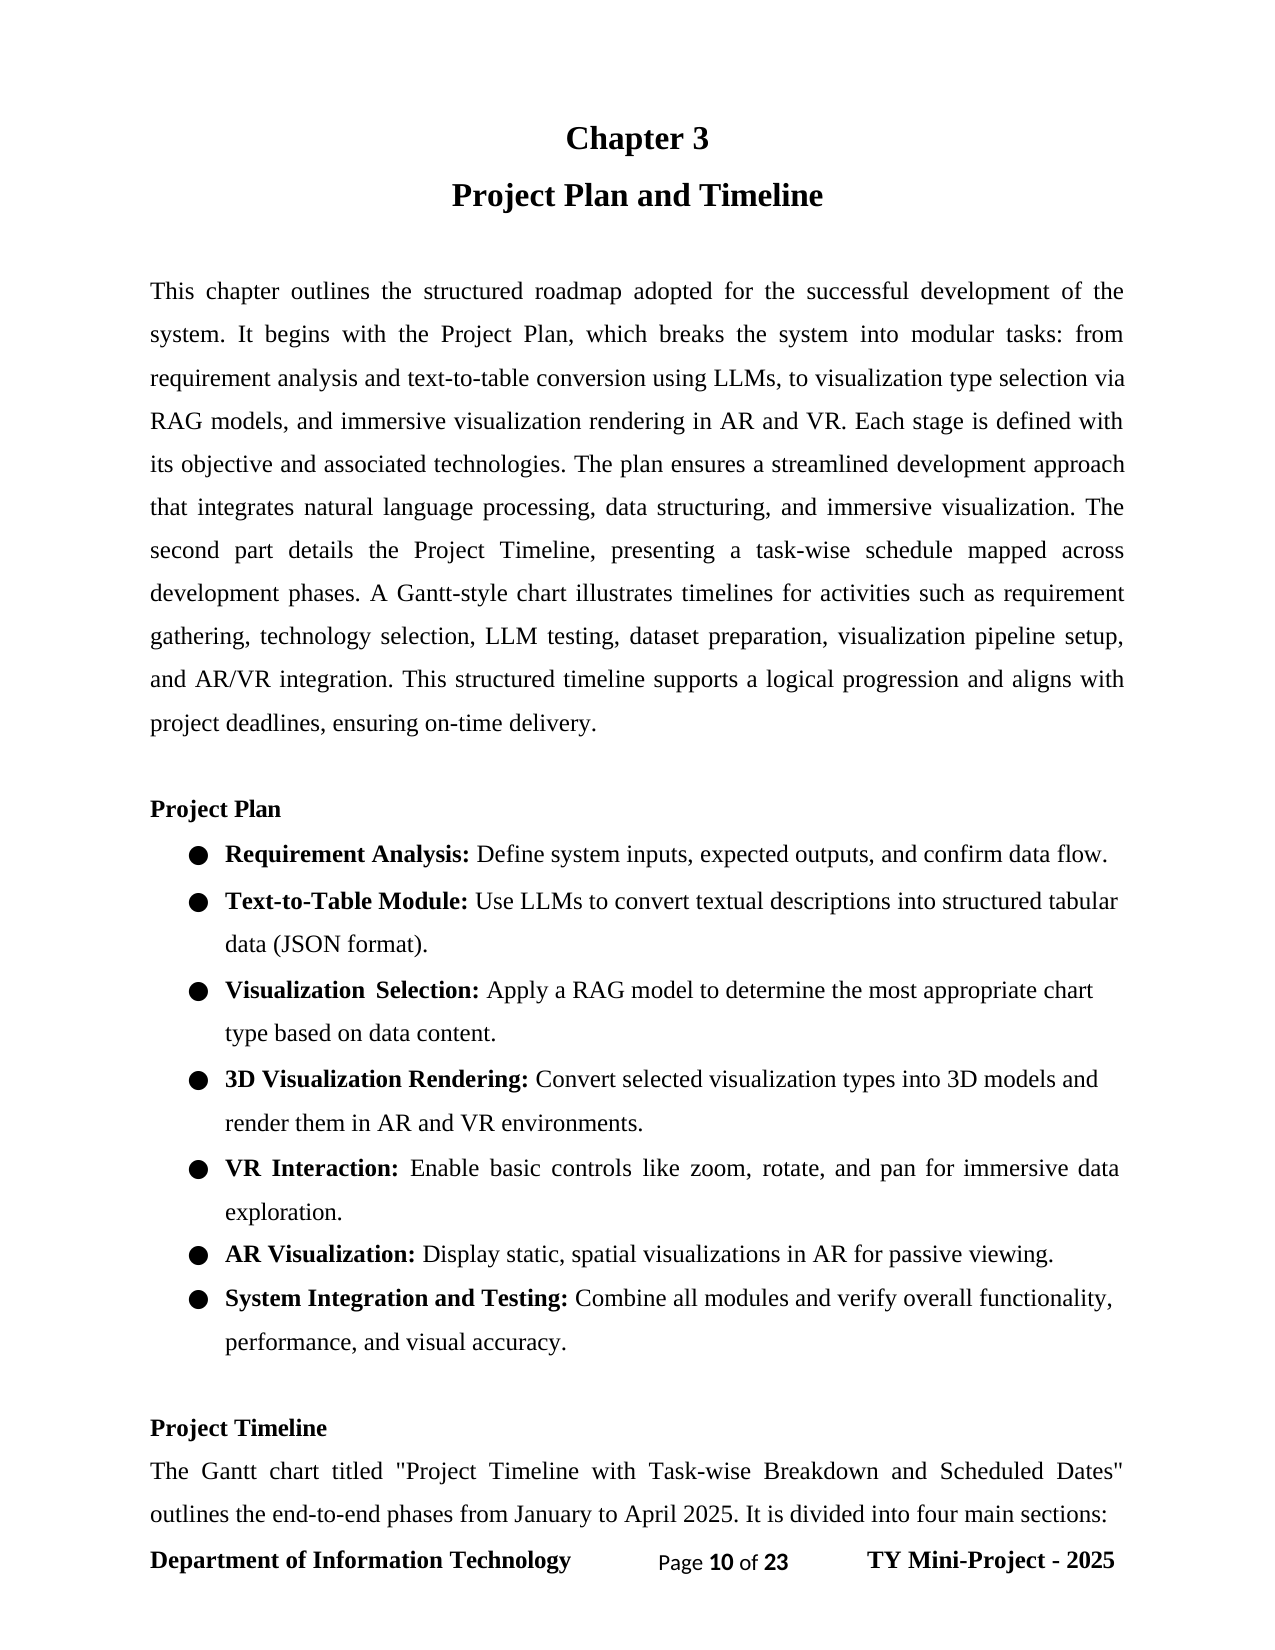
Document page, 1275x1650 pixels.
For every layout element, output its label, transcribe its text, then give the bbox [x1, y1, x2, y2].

list Text-to-Table Module: Use LLMs to convert textual descriptions into structured tabular data (JSON format). [187, 882, 1124, 958]
subtitle Chapter 3 [494, 118, 781, 157]
list AR Visualization: Display static, spatial visualizations in AR for passive viewing. [187, 1238, 1200, 1268]
list Requirement Analysis: Define system inputs, expected outputs, and confirm data flow. [187, 835, 1200, 869]
text Project Plan and Timeline [150, 176, 1125, 214]
list System Integration and Testing: Combine all modules and verify overall functionality, performance, and visual accuracy. [187, 1280, 1125, 1356]
text The Gantt chart titled "Project Timeline with Task-wise Breakdown and Scheduled Dates" outlines the end-to-end phases from January to April 2025. It is divided into four main sections: [150, 1456, 1125, 1528]
subtitle Project Timeline [150, 1413, 1200, 1442]
text This chapter outlines the structured roadmap adopted for the successful development of the system. It begins with the Project Plan, which breaks the system into modular tasks: from requirement analysis and text-to-table conversion using LLMs, to visualization type selection via RAG models, and immersive visualization rendering in AR and VR. Each stage is defined with its objective and associated technologies. The plan ensures a streamlined development approach that integrates natural language processing, data structuring, and immersive visualization. The second part details the Project Timeline, presenting a task-wise schedule mapped across development phases. A Gantt-style chart illustrates timelines for activities such as requirement gathering, technology selection, LLM testing, dataset preparation, visualization pipeline setup, and AR/VR integration. This structured timeline supports a logical progression and aligns with project deadlines, ensuring on-time delivery. [150, 276, 1125, 736]
list Visualization Selection: Apply a RAG model to determine the most appropriate chart type based on data content. [187, 971, 1125, 1047]
list 3D Visualization Rendering: Convert selected visualization types into 3D models and render them in AR and VR environments. [187, 1060, 1124, 1136]
subtitle Project Plan [150, 794, 1200, 823]
list VR Interaction: Enable basic controls like zoom, rotate, and pan for immersive data exploration. [187, 1149, 1125, 1225]
